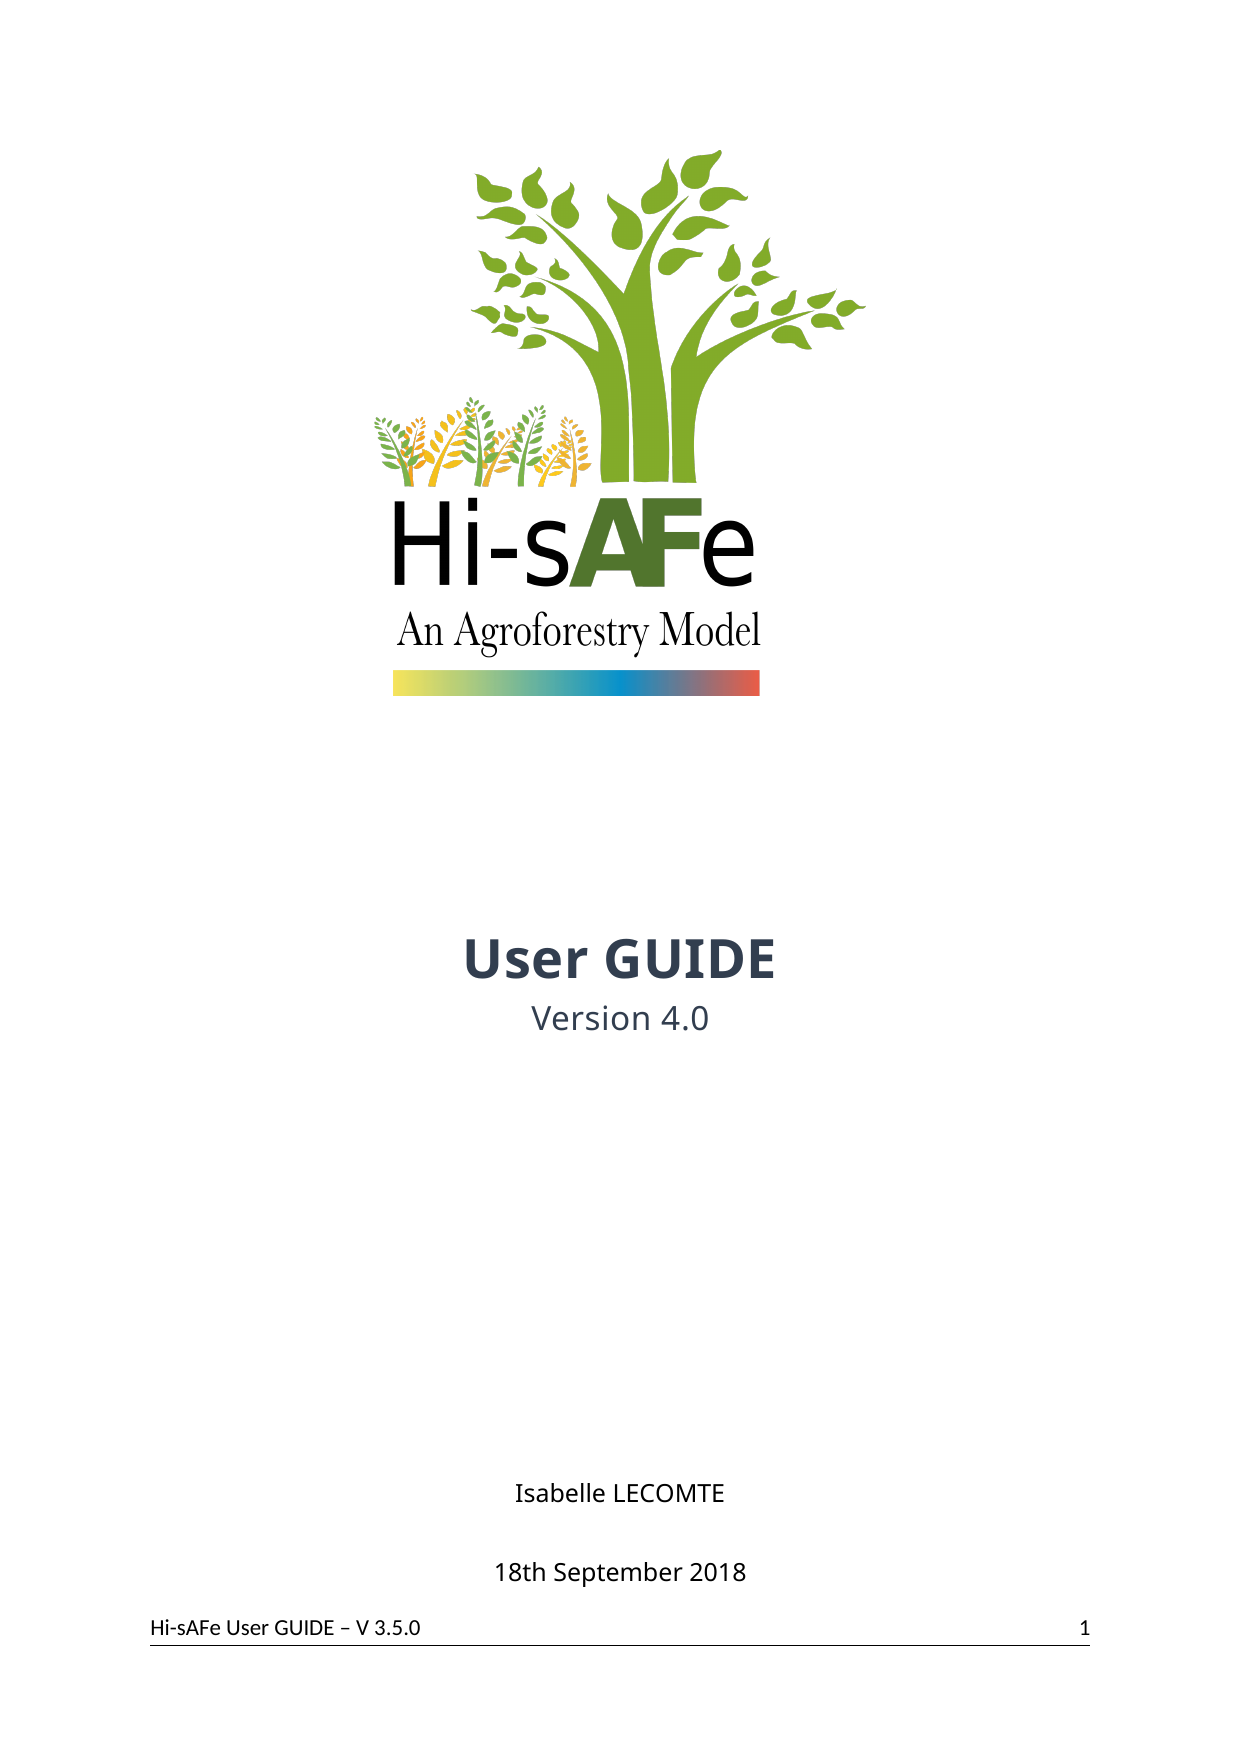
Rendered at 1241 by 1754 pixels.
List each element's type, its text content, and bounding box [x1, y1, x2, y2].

title User GUIDE Version 4.0 [150, 847, 1090, 1040]
text 18th September 2018 [150, 1554, 1090, 1588]
text Isabelle LECOMTE [150, 1476, 1090, 1510]
picture [374, 150, 866, 696]
